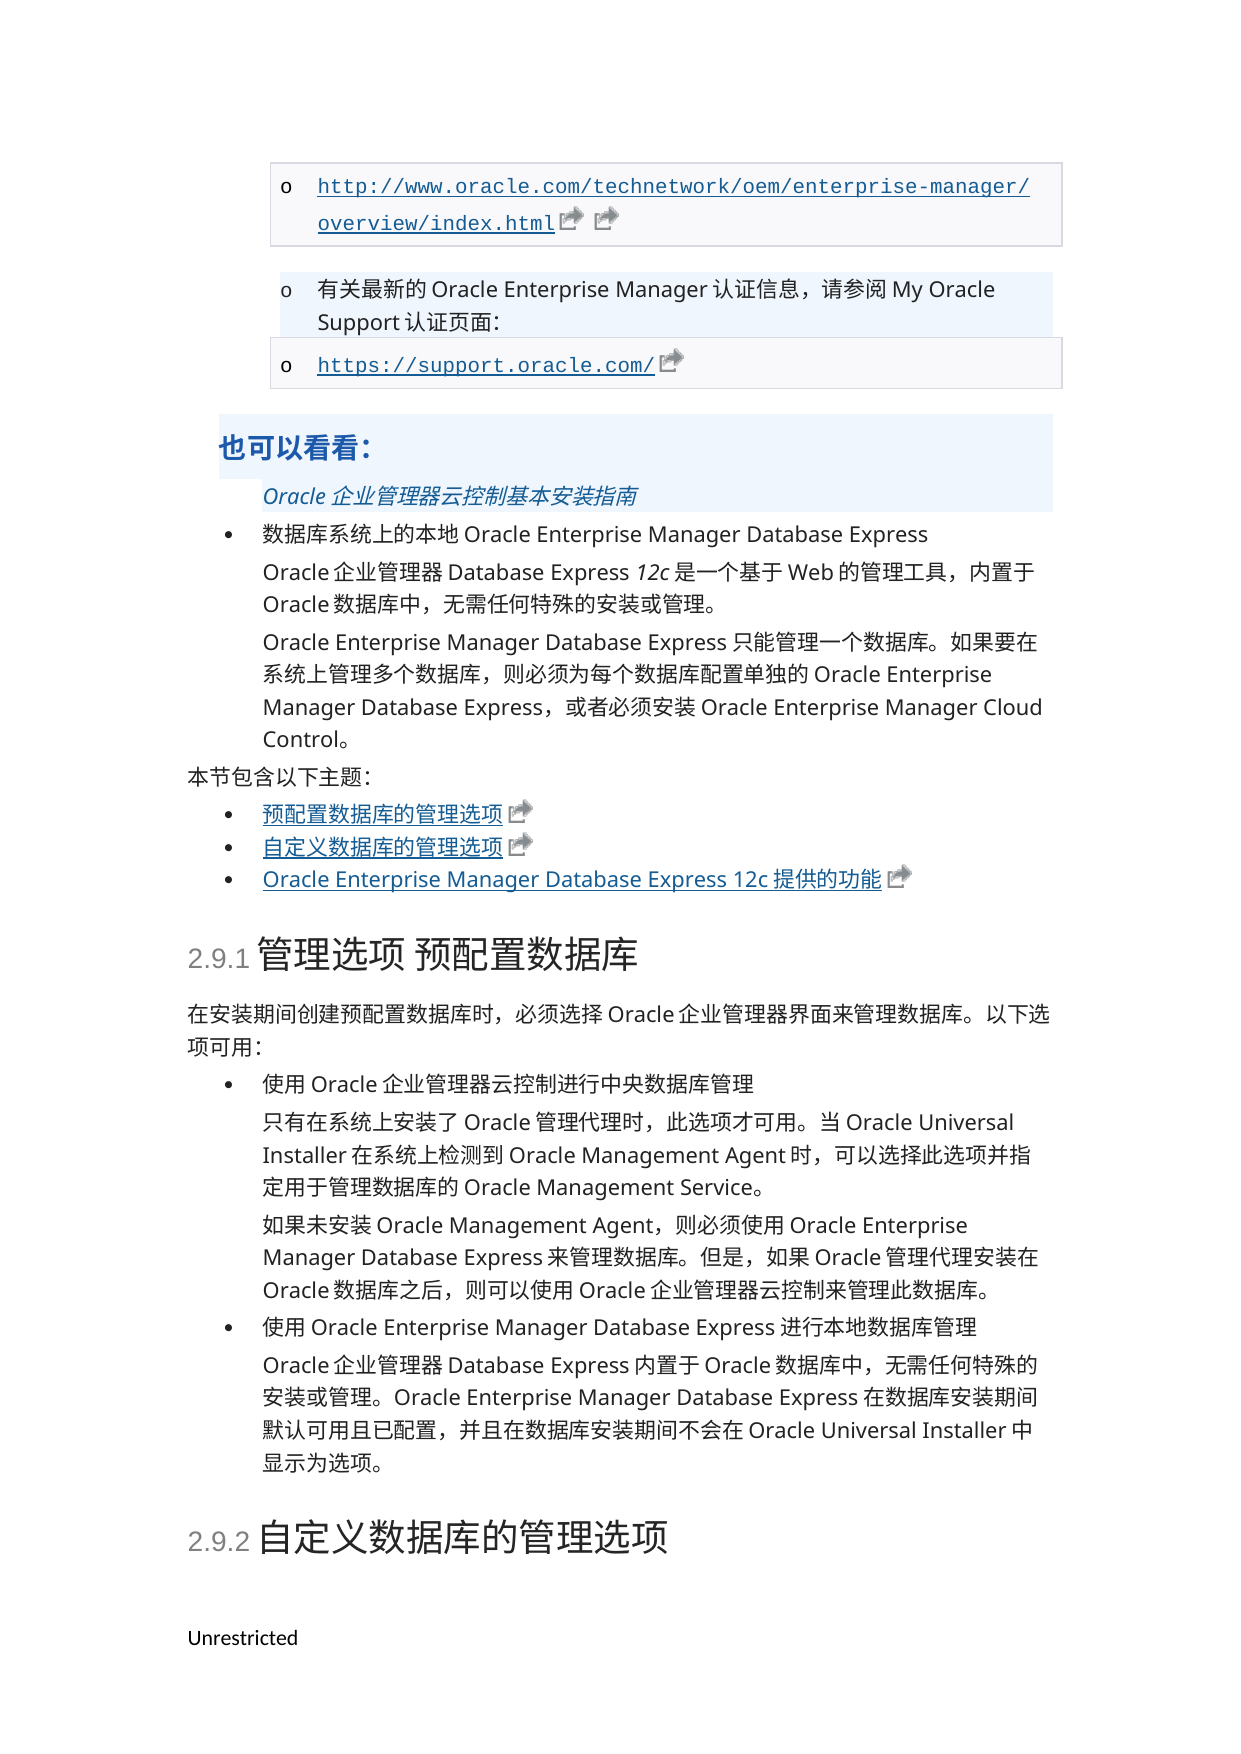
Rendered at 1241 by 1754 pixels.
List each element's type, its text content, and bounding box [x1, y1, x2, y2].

picture [654, 346, 690, 372]
text Oracle企业管理器Database Express 12c是一个基于Web的管理工具，内置于Oracle数据库中，无需任何特殊的安装或管理。 [262, 554, 1053, 619]
list 使用Oracle企业管理器云控制进行中央数据库管理 [225, 1067, 1053, 1100]
text 如果未安装Oracle Management Agent，则必须使用Oracle Enterprise Manager Database Express来管理数据库。但是，如果Oracle管理代理安装在Oracle数据库之后，则可以使用Oracle企业管理器云控制来管理此数据库。 [262, 1207, 1053, 1305]
text Oracle Enterprise Manager Database Express只能管理一个数据库。如果要在系统上管理多个数据库，则必须为每个数据库配置单独的Oracle Enterprise Manager Database Express，或者必须安装Oracle Enterprise Manager Cloud Control。 [262, 624, 1053, 754]
picture [554, 204, 625, 230]
text 只有在系统上安装了Oracle管理代理时，此选项才可用。当Oracle Universal Installer在系统上检测到Oracle Management Agent时，可以选择此选项并指定用于管理数据库的Oracle Management Service。 [262, 1105, 1053, 1202]
list https://support.oracle.com/ [271, 338, 1061, 388]
list 自定义数据库的管理选项 [225, 829, 1053, 862]
list 预配置数据库的管理选项 [225, 797, 1053, 829]
picture [882, 862, 918, 888]
text Oracle企业管理器云控制基本安装指南 [262, 479, 1053, 512]
text 在安装期间创建预配置数据库时，必须选择Oracle企业管理器界面来管理数据库。以下选项可用： [187, 997, 1053, 1062]
picture [503, 797, 539, 823]
list Oracle Enterprise Manager Database Express 12c提供的功能 [225, 862, 1053, 894]
text 2.9.1管理选项 预配置数据库 [187, 919, 1053, 984]
list 使用Oracle Enterprise Manager Database Express进行本地数据库管理 [225, 1310, 1053, 1342]
list 数据库系统上的本地Oracle Enterprise Manager Database Express [225, 517, 1053, 549]
text 也可以看看： [219, 414, 1053, 479]
text 2.9.2自定义数据库的管理选项 [187, 1503, 1053, 1568]
text Oracle企业管理器Database Express内置于Oracle数据库中，无需任何特殊的安装或管理。Oracle Enterprise Manager Database Express在数据库安装期间默认可用且已配置，并且在数据库安装期间不会在Oracle Universal Installer中显示为选项。 [262, 1348, 1053, 1478]
list http://www.oracle.com/technetwork/oem/enterprise-manager/overview/index.html [271, 164, 1061, 245]
text 本节包含以下主题： [187, 759, 1053, 792]
list 有关最新的Oracle Enterprise Manager认证信息，请参阅My Oracle Support认证页面： [280, 272, 1053, 337]
picture [503, 830, 539, 856]
